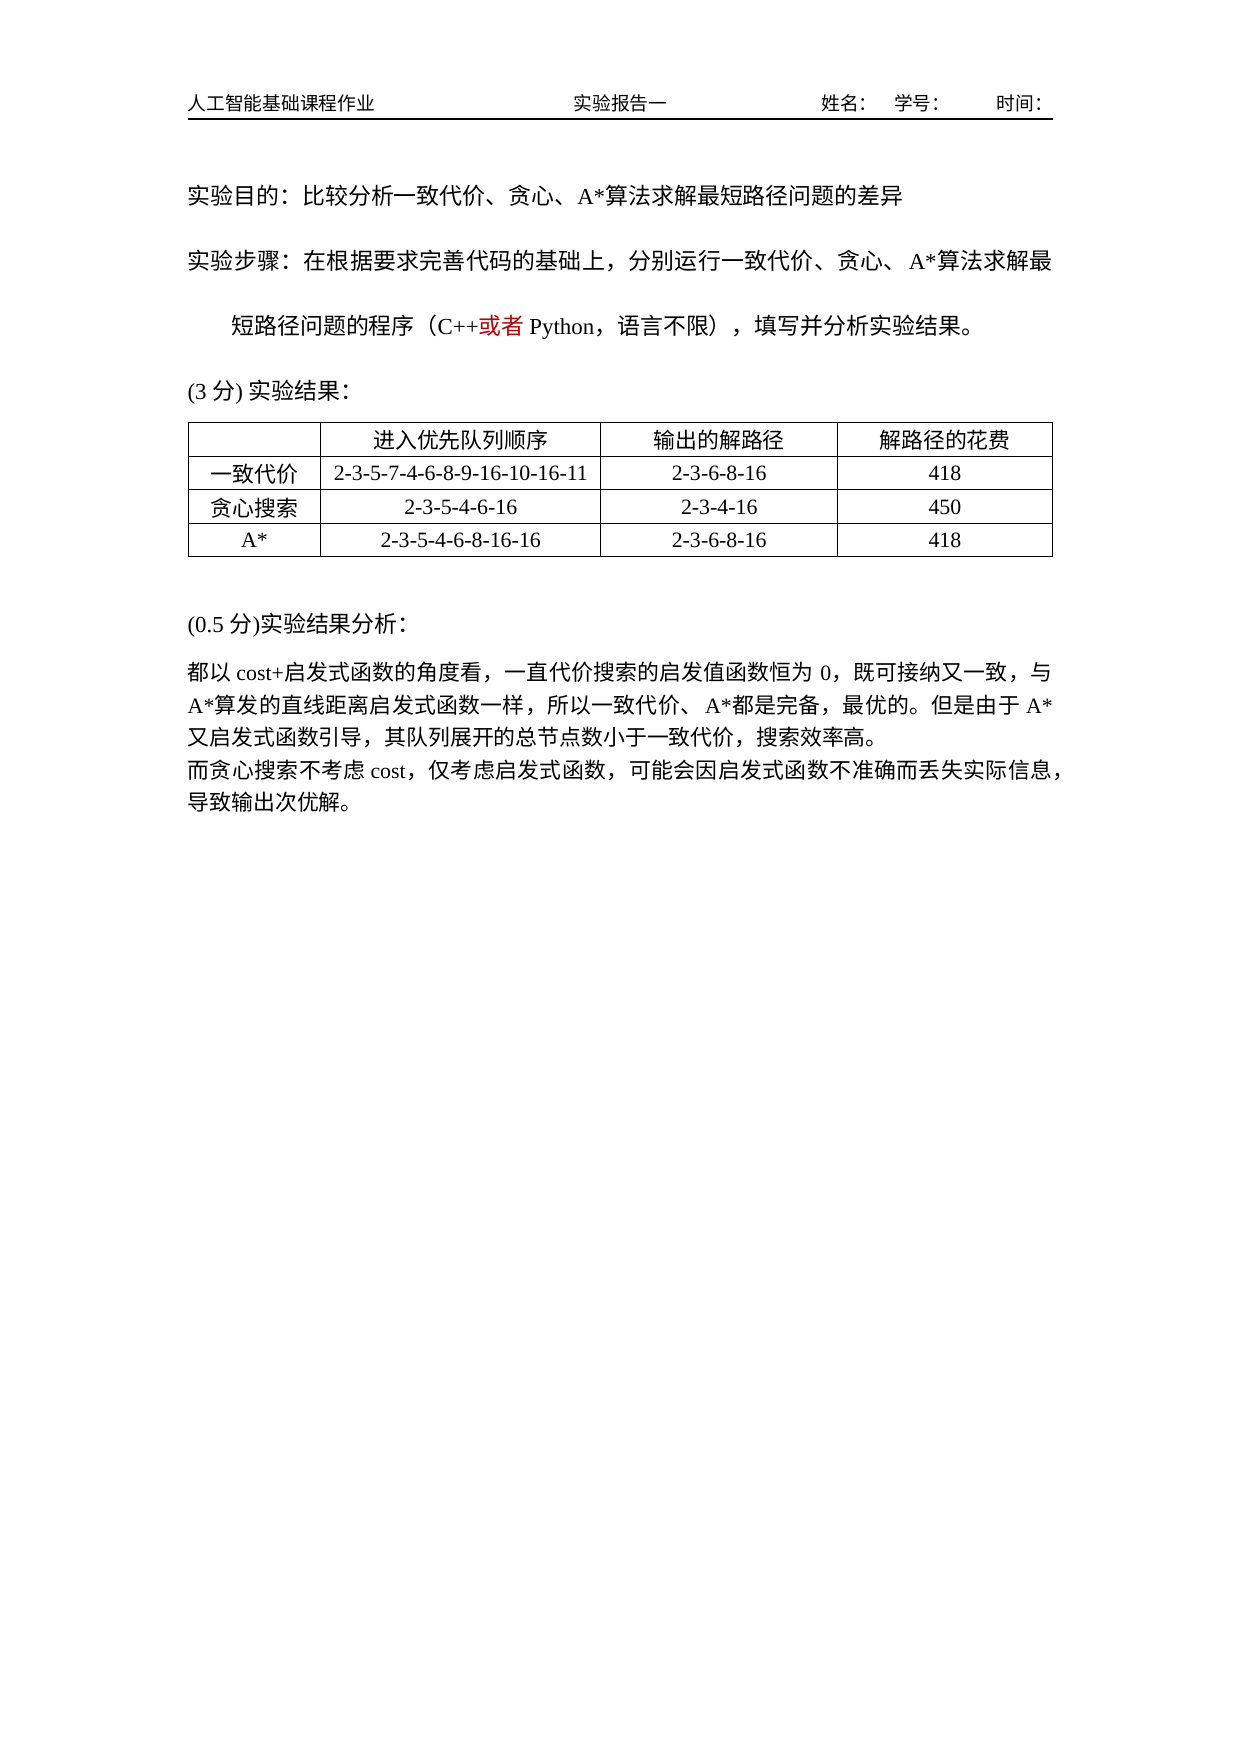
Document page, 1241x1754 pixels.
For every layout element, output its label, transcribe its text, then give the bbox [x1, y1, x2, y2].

table_header 解路径的花费 [838, 423, 1052, 456]
table_cell 450 [838, 490, 1052, 523]
table_cell 2-3-4-16 [601, 490, 837, 523]
text 实验目的：比较分析一致代价、贪心、A*算法求解最短路径问题的差异 [187, 162, 1053, 227]
table_cell 2-3-6-8-16 [601, 524, 837, 556]
table_header [189, 423, 320, 456]
table_cell 418 [838, 524, 1052, 556]
text 而贪心搜索不考虑cost，仅考虑启发式函数，可能会因启发式函数不准确而丢失实际信息，导致输出次优解。 [187, 752, 1053, 817]
table_cell 2-3-5-4-6-8-16-16 [321, 524, 600, 556]
table_cell A* [189, 524, 320, 556]
table_cell 2-3-6-8-16 [601, 457, 837, 489]
table_header 进入优先队列顺序 [321, 423, 600, 456]
table_cell 2-3-5-7-4-6-8-9-16-10-16-11 [321, 457, 600, 489]
table_cell 一致代价 [189, 457, 320, 489]
table_header 输出的解路径 [601, 423, 837, 456]
table_cell 贪心搜索 [189, 490, 320, 523]
text 实验步骤：在根据要求完善代码的基础上，分别运行一致代价、贪心、A*算法求解最短路径问题的程序（C++或者Python，语言不限），填写并分析实验结果。 [187, 227, 1053, 357]
text 都以cost+启发式函数的角度看，一直代价搜索的启发值函数恒为0，既可接纳又一致，与A*算发的直线距离启发式函数一样，所以一致代价、A*都是完备，最优的。但是由于A*又启发式函数引导，其队列展开的总节点数小于一致代价，搜索效率高。 [187, 655, 1053, 752]
text (3 分) 实验结果： [187, 357, 1053, 422]
table_cell 418 [838, 457, 1052, 489]
table_cell 2-3-5-4-6-16 [321, 490, 600, 523]
text (0.5 分)实验结果分析： [187, 590, 1053, 655]
